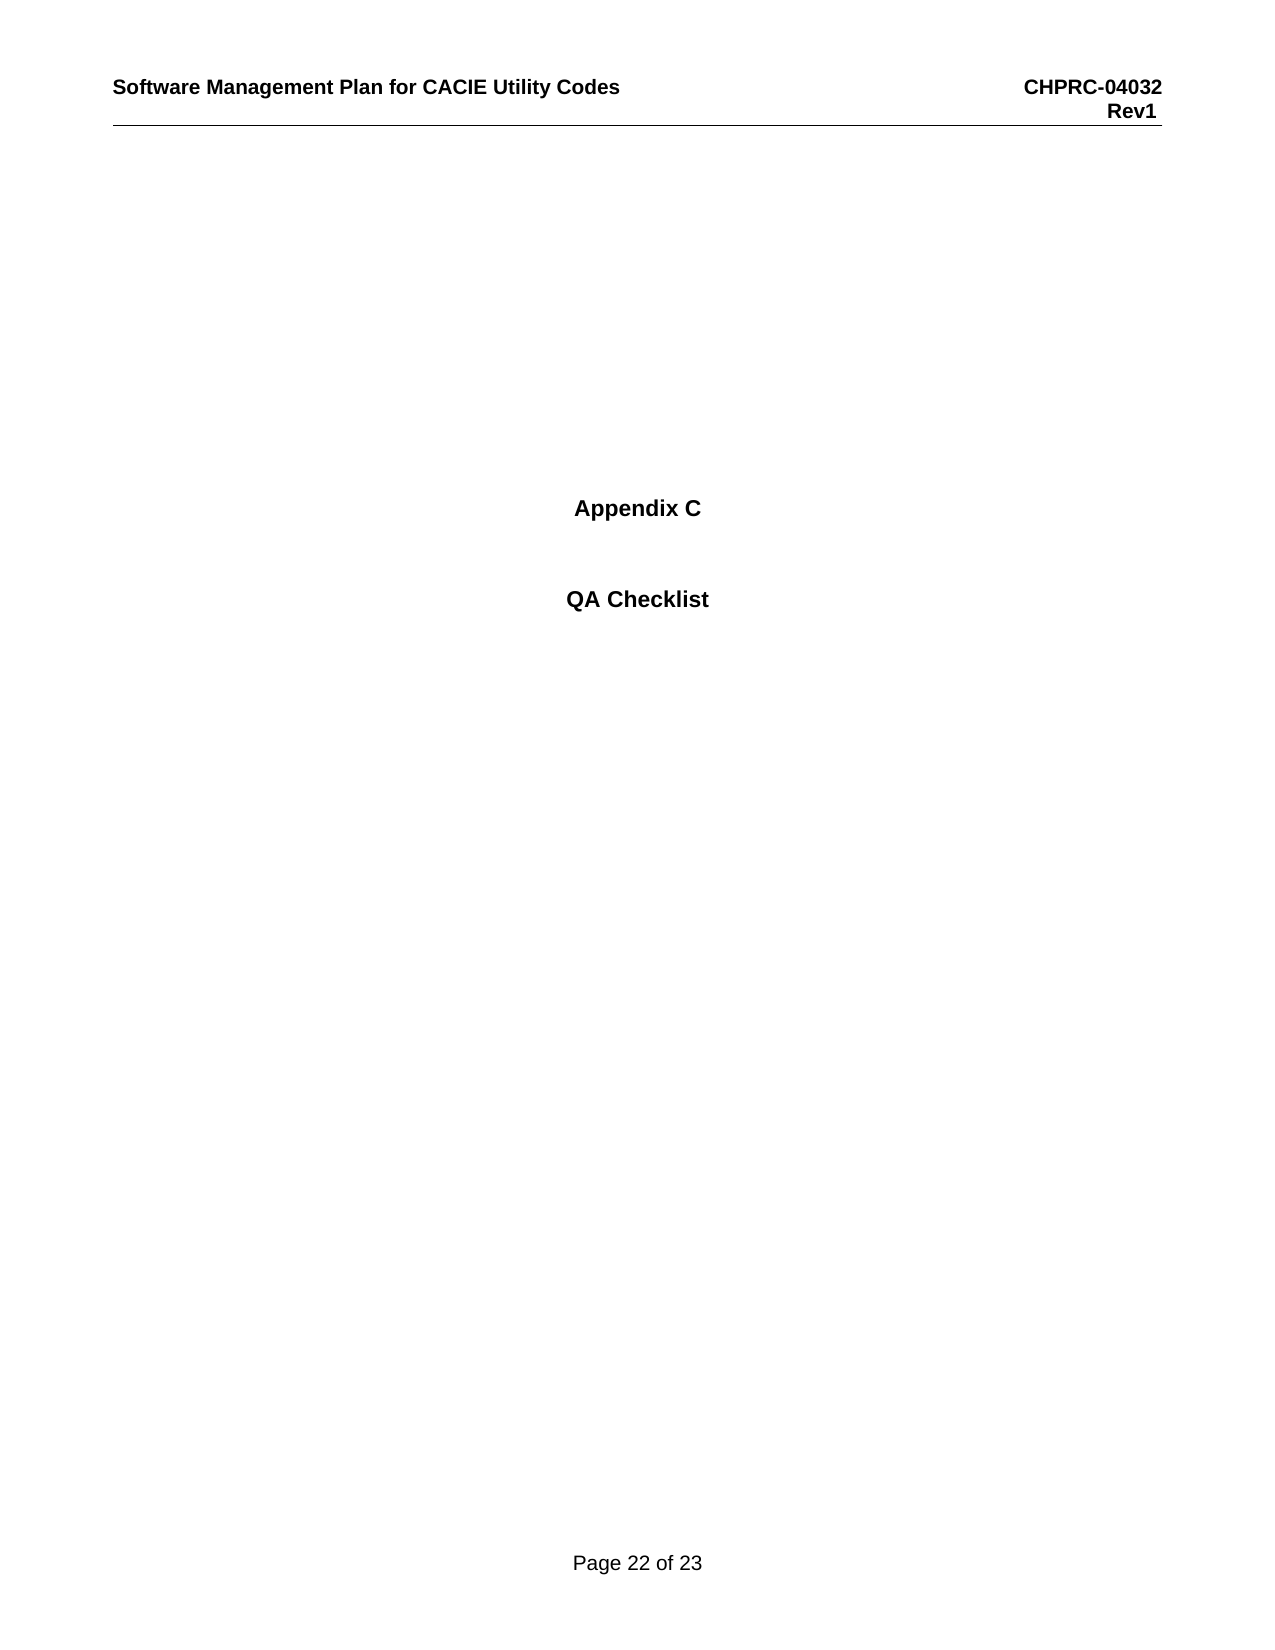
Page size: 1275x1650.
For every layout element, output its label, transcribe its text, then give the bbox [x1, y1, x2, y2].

text QA Checklist [112, 533, 1162, 639]
text Appendix C [112, 495, 1162, 521]
